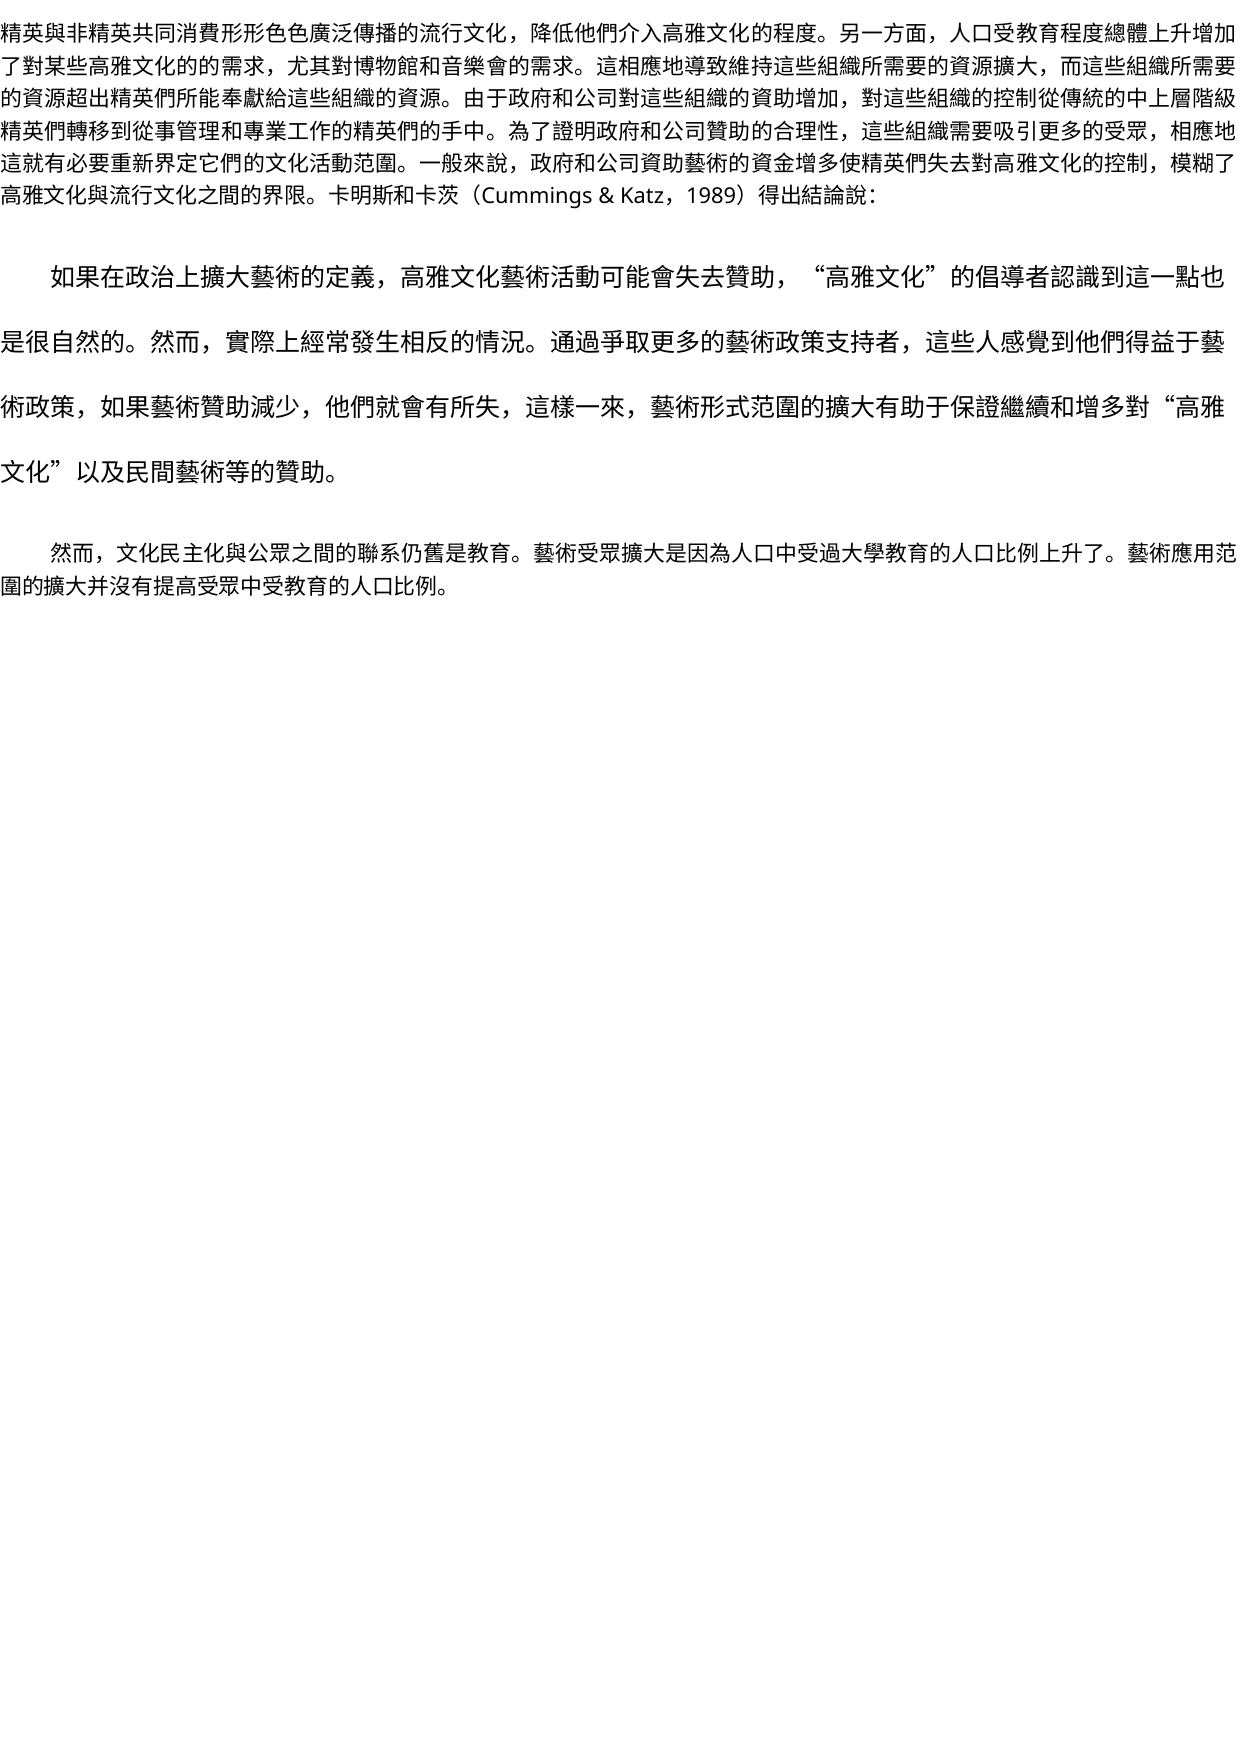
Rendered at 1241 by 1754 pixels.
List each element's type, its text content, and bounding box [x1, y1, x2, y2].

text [0, 16, 1240, 211]
text 如果在政治上擴大藝術的定義，高雅文化藝術活動可能會失去贊助，“高雅文化”的倡導者認識到這一點也是很自然的。然而，實際上經常發生相反的情況。通過爭取更多的藝術政策支持者，這些人感覺到他們得益于藝術政策，如果藝術贊助減少，他們就會有所失，這樣一來，藝術形式范圍的擴大有助于保證繼續和增多對“高雅文化”以及民間藝術等的贊助。 [0, 243, 1240, 503]
text 然而，文化民主化與公眾之間的聯系仍舊是教育。藝術受眾擴大是因為人口中受過大學教育的人口比例上升了。藝術應用范圍的擴大并沒有提高受眾中受教育的人口比例。 [0, 536, 1240, 601]
